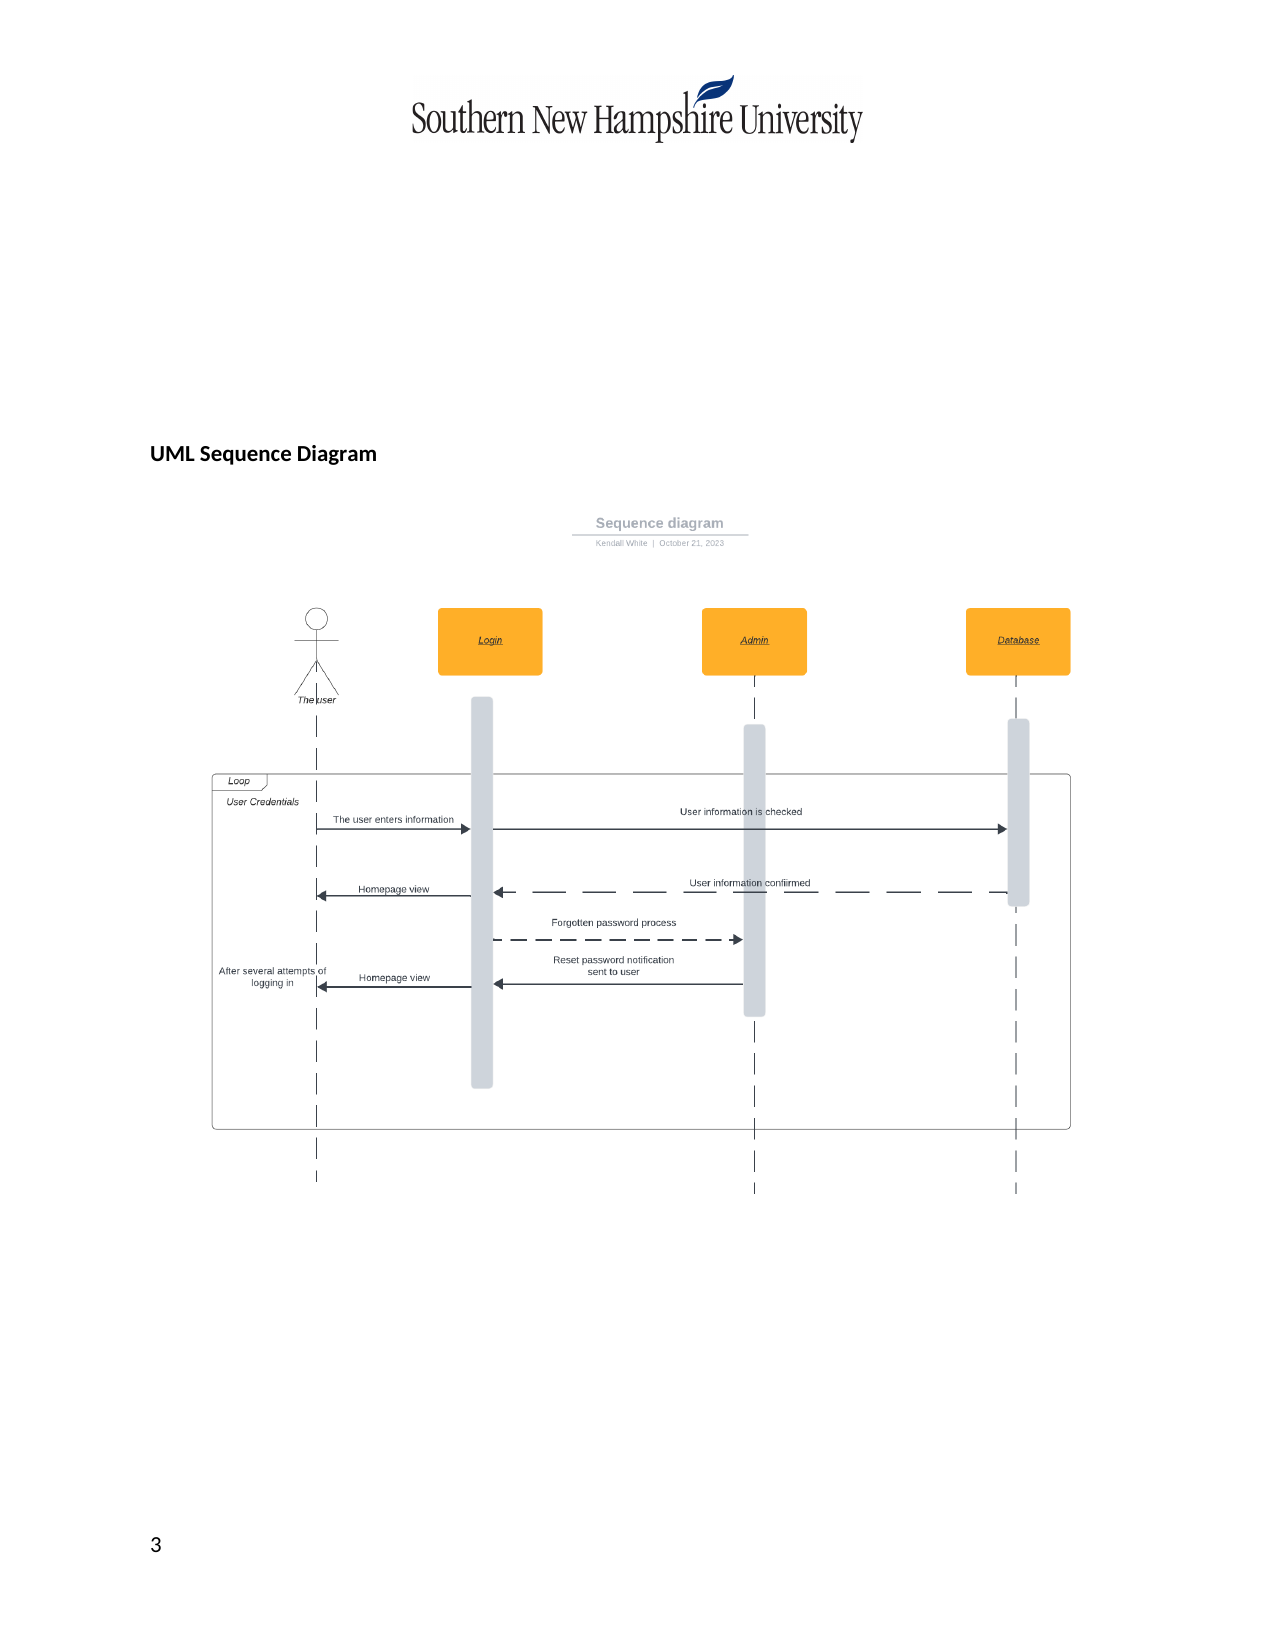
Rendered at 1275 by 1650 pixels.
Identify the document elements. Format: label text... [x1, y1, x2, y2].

subtitle UML Sequence Diagram [150, 439, 1125, 467]
picture [412, 75, 863, 143]
picture [150, 467, 1125, 1227]
